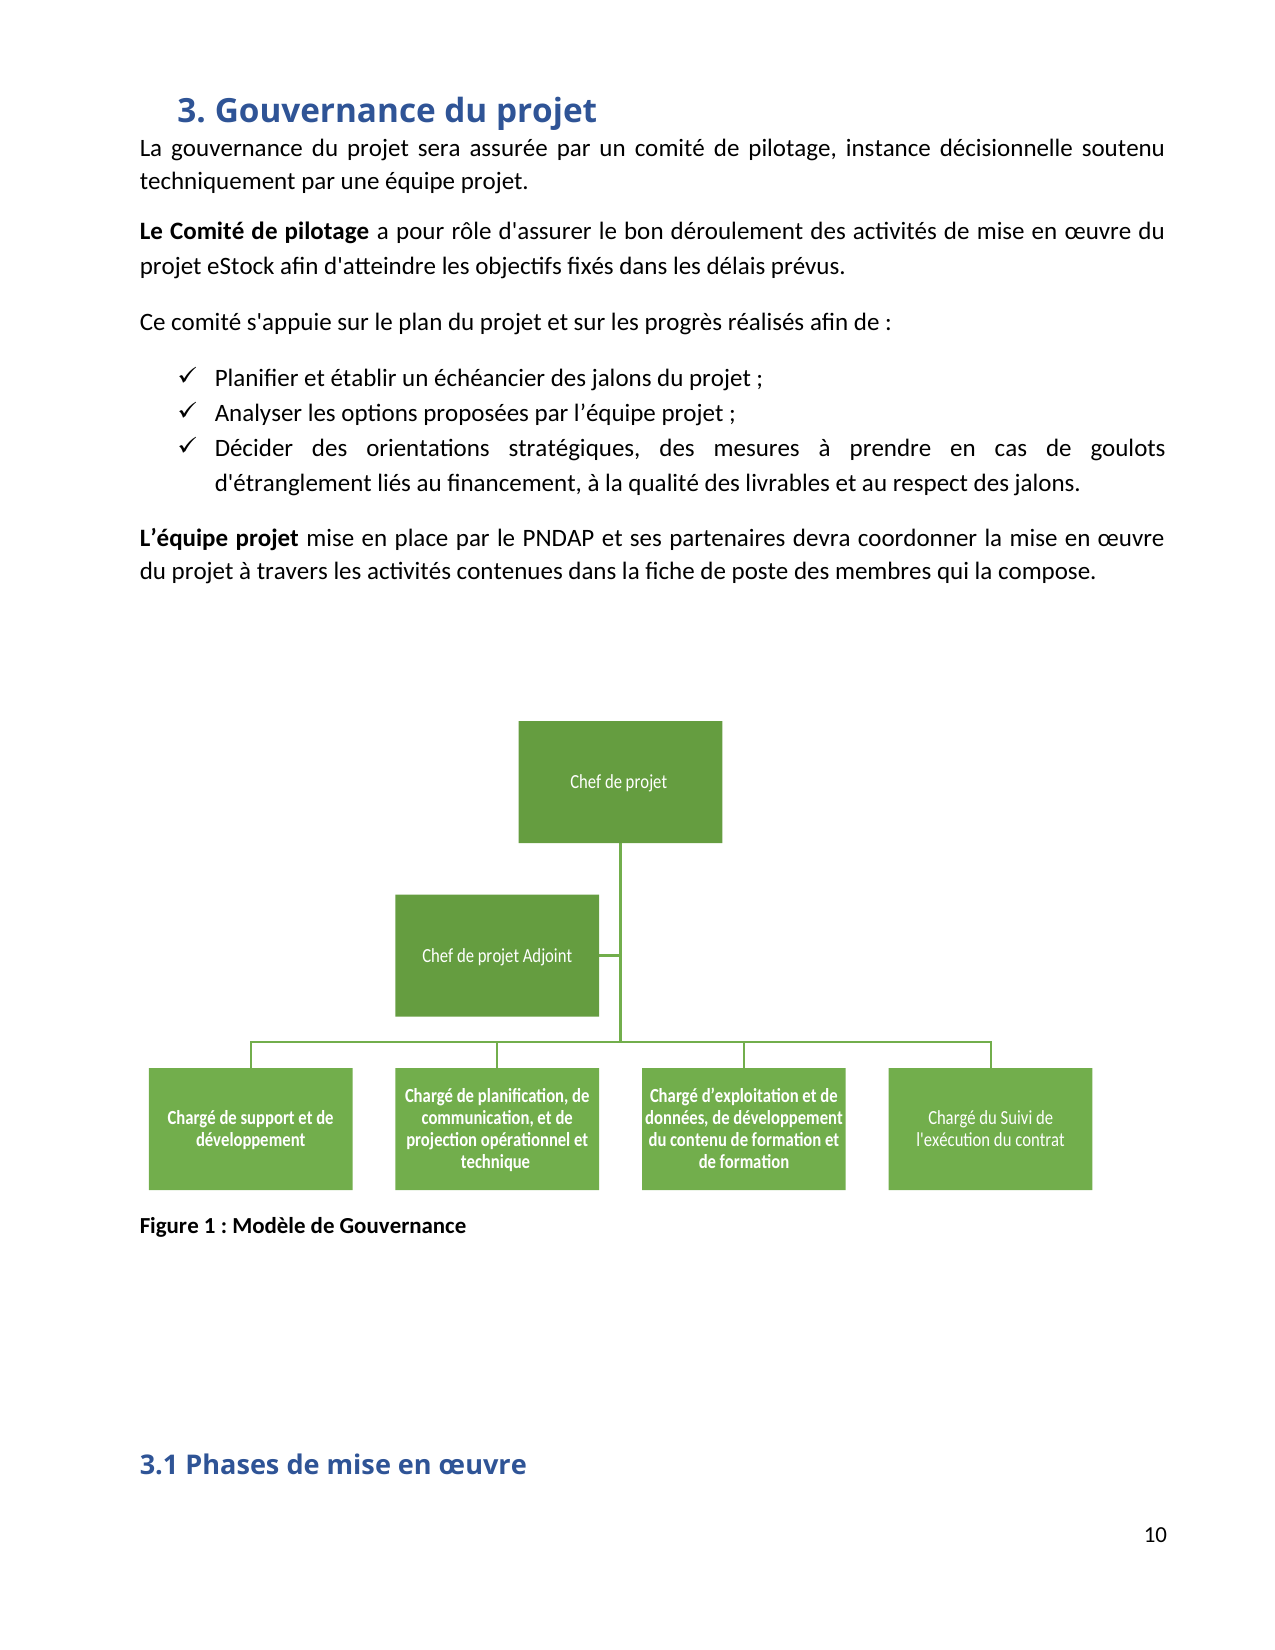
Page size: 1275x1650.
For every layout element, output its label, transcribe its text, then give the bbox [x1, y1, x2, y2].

list Décider des orientations stratégiques, des mesures à prendre en cas de goulots d'étranglement liés au financement, à la qualité des livrables et au respect des jalons. [177, 432, 1167, 497]
text La gouvernance du projet sera assurée par un comité de pilotage, instance décisionnelle soutenu techniquement par une équipe projet. [139, 133, 1167, 196]
list Analyser les options proposées par l’équipe projet ; [177, 397, 1167, 427]
text L’équipe projet mise en place par le PNDAP et ses partenaires devra coordonner la mise en œuvre du projet à travers les activités contenues dans la fiche de poste des membres qui la compose. [139, 523, 1167, 586]
list Gouvernance du projet [177, 87, 1167, 133]
text Ce comité s'appuie sur le plan du projet et sur les progrès réalisés afin de : [139, 306, 1167, 336]
subtitle 3.1 Phases de mise en œuvre [139, 1445, 1167, 1482]
list Planifier et établir un échéancier des jalons du projet ; [177, 362, 1167, 392]
text Figure 1 : Modèle de Gouvernance [139, 1211, 1167, 1239]
text Le Comité de pilotage a pour rôle d'assurer le bon déroulement des activités de mise en œuvre du projet eStock afin d'atteindre les objectifs fixés dans les délais prévus. [139, 215, 1167, 281]
